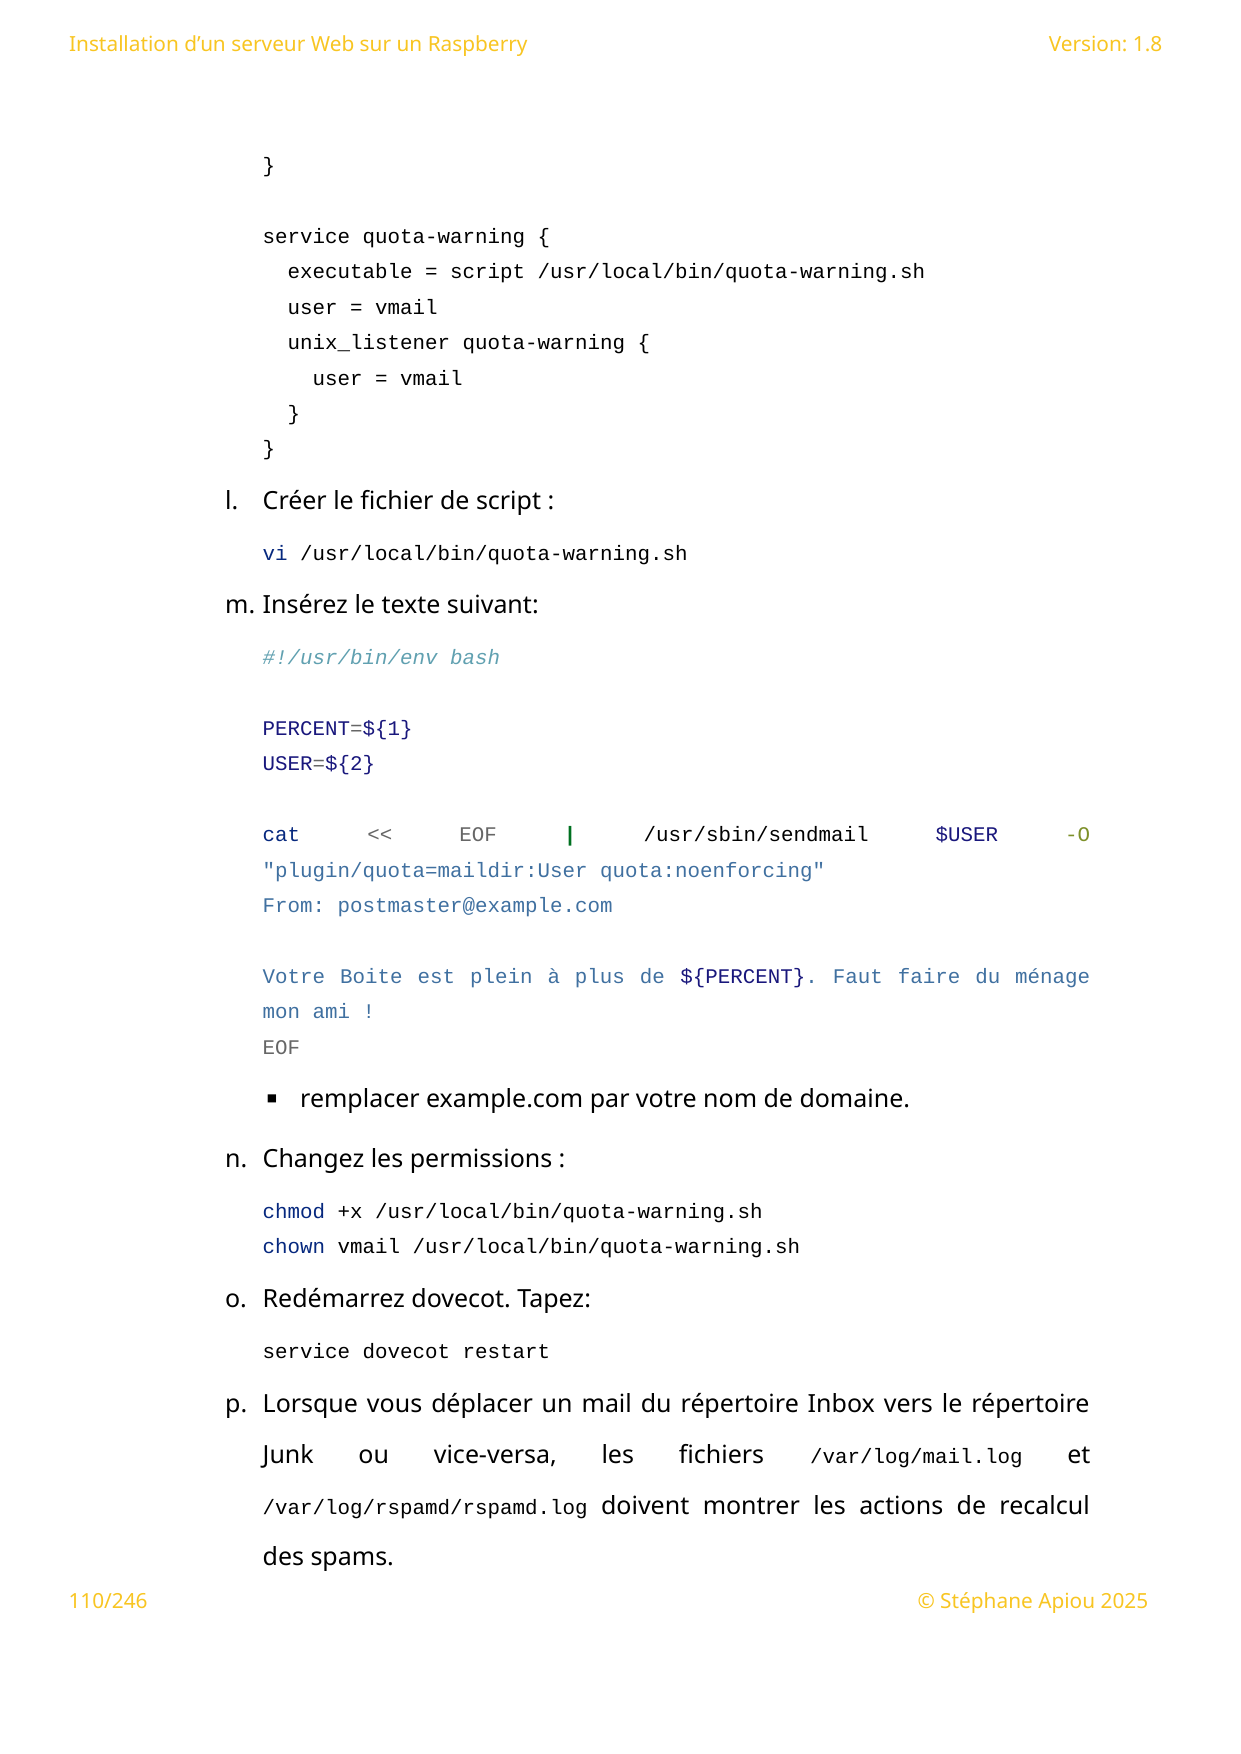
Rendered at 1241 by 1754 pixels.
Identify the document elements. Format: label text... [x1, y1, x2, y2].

list USER=${2} [262, 753, 1090, 777]
list } [262, 403, 1090, 427]
list } [262, 155, 1090, 179]
list EOF [262, 1037, 1090, 1060]
list #!/usr/bin/env bash [262, 647, 1090, 671]
list chown vmail /usr/local/bin/quota-warning.sh [262, 1237, 1090, 1260]
list Créer le fichier de script : [225, 483, 1090, 517]
list cat << EOF | /usr/sbin/sendmail $USER -O "plugin/quota=maildir:User quota:noenforcing" [262, 824, 1090, 883]
list chmod +x /usr/local/bin/quota-warning.sh [262, 1201, 1090, 1225]
list From: postmaster@example.com [262, 895, 1090, 919]
list Votre Boite est plein à plus de ${PERCENT}. Faut faire du ménage mon ami ! [262, 966, 1090, 1025]
list unix_listener quota-warning { [262, 332, 1090, 356]
list service quota-warning { [262, 226, 1090, 249]
list Redémarrez dovecot. Tapez: [225, 1281, 1090, 1315]
list executable = script /usr/local/bin/quota-warning.sh [262, 261, 1090, 285]
list vi /usr/local/bin/quota-warning.sh [262, 543, 1090, 566]
list user = vmail [262, 368, 1090, 391]
list } [262, 438, 1090, 462]
list Lorsque vous déplacer un mail du répertoire Inbox vers le répertoire Junk ou vice-versa, les fichiers /var/log/mail.log et /var/log/rspamd/rspamd.log doivent montrer les actions de recalcul des spams. [225, 1385, 1090, 1572]
list Changez les permissions : [225, 1141, 1090, 1175]
list service dovecot restart [262, 1341, 1090, 1364]
list user = vmail [262, 297, 1090, 320]
list remplacer example.com par votre nom de domaine. [262, 1081, 1090, 1115]
list Insérez le texte suivant: [225, 587, 1090, 621]
list PERCENT=${1} [262, 718, 1090, 742]
